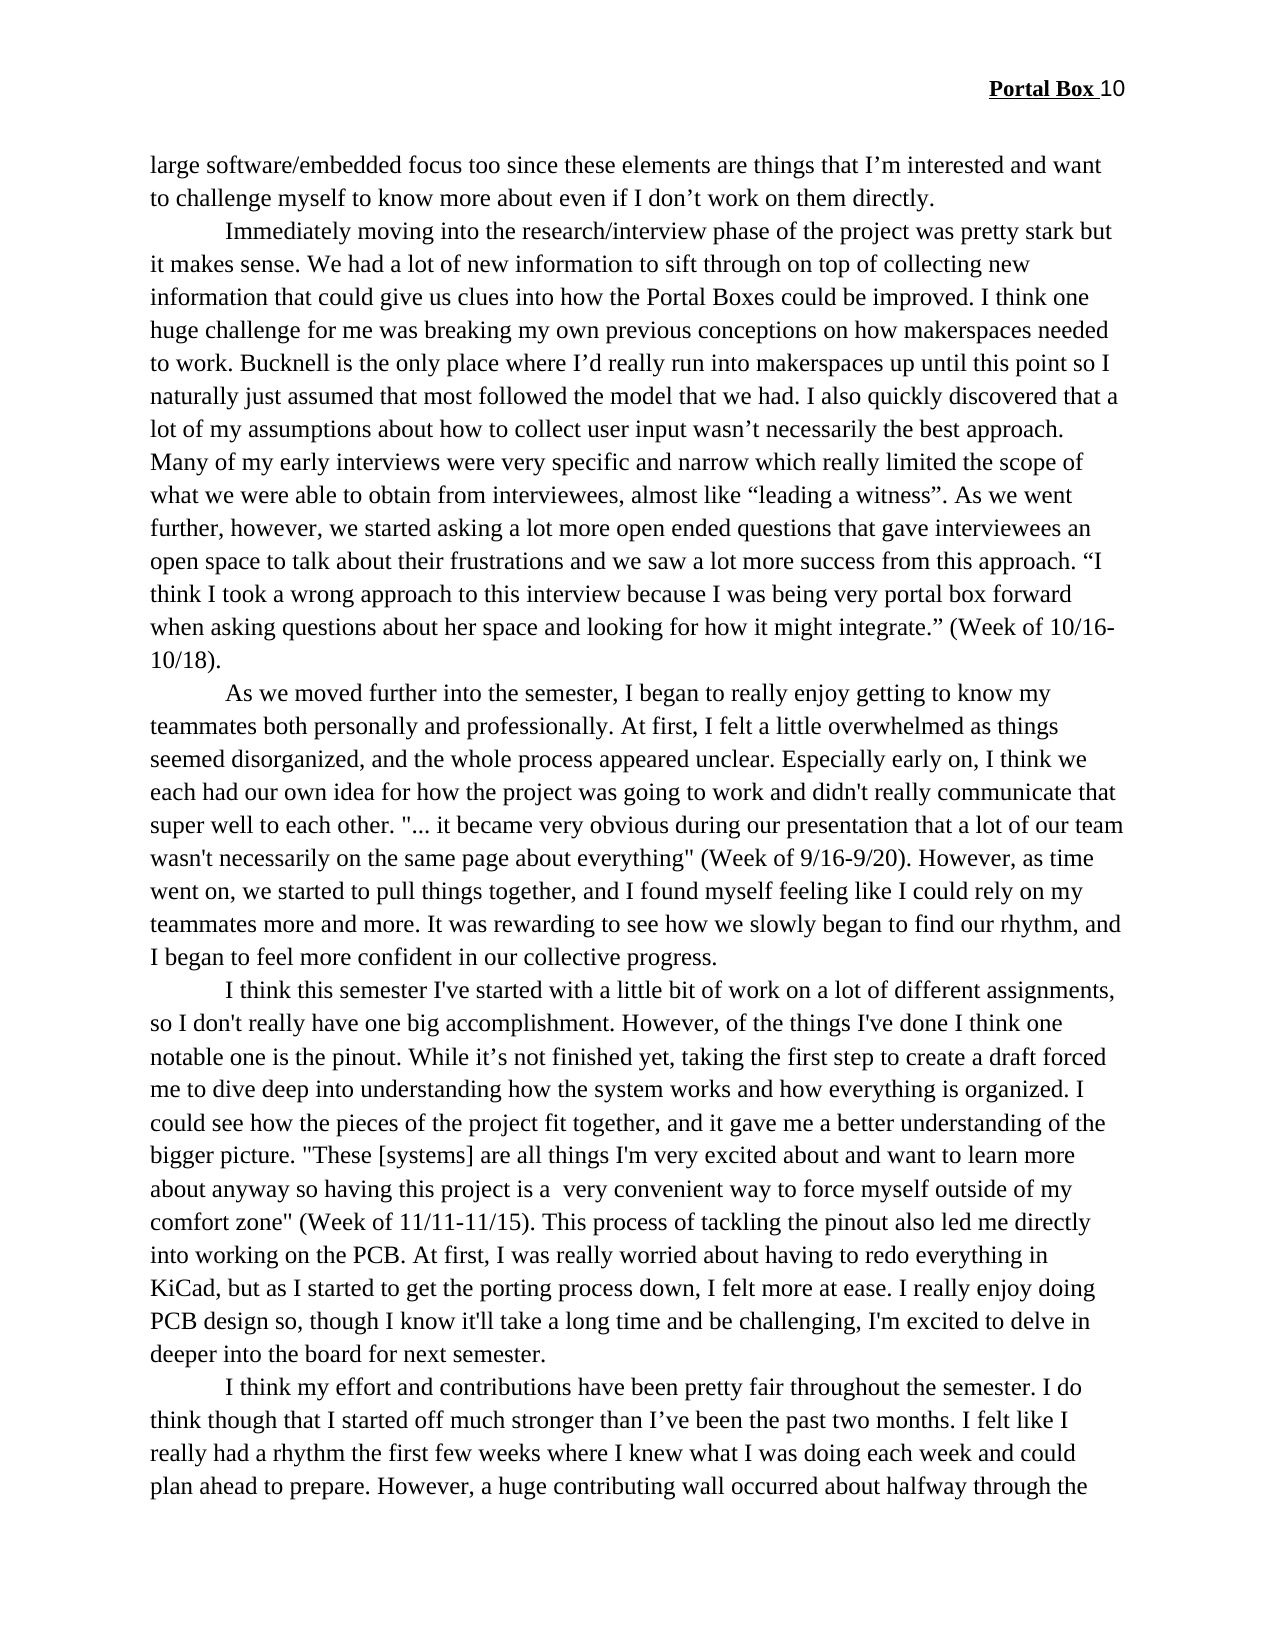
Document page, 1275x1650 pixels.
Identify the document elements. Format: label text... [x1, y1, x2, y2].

text I think this semester I've started with a little bit of work on a lot of different assignments, so I don't really have one big accomplishment. However, of the things I've done I think one notable one is the pinout. While it’s not finished yet, taking the first step to create a draft forced me to dive deep into understanding how the system works and how everything is organized. I could see how the pieces of the project fit together, and it gave me a better understanding of the bigger picture. "These [systems] are all things I'm very excited about and want to learn more about anyway so having this project is a very convenient way to force myself outside of my comfort zone" (Week of 11/11-11/15). This process of tackling the pinout also led me directly into working on the PCB. At first, I was really worried about having to redo everything in KiCad, but as I started to get the porting process down, I felt more at ease. I really enjoy doing PCB design so, though I know it'll take a long time and be challenging, I'm excited to delve in deeper into the board for next semester. [150, 976, 1125, 1367]
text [150, 150, 1125, 212]
text As we moved further into the semester, I began to really enjoy getting to know my teammates both personally and professionally. At first, I felt a little overwhelmed as things seemed disorganized, and the whole process appeared unclear. Especially early on, I think we each had our own idea for how the project was going to work and didn't really communicate that super well to each other. "... it became very obvious during our presentation that a lot of our team wasn't necessarily on the same page about everything" (Week of 9/16-9/20). However, as time went on, we started to pull things together, and I found myself feeling like I could rely on my teammates more and more. It was rewarding to see how we slowly began to find our rhythm, and I began to feel more confident in our collective progress. [150, 678, 1125, 971]
text Immediately moving into the research/interview phase of the project was pretty stark but it makes sense. We had a lot of new information to sift through on top of collecting new information that could give us clues into how the Portal Boxes could be improved. I think one huge challenge for me was breaking my own previous conceptions on how makerspaces needed to work. Bucknell is the only place where I’d really run into makerspaces up until this point so I naturally just assumed that most followed the model that we had. I also quickly discovered that a lot of my assumptions about how to collect user input wasn’t necessarily the best approach. Many of my early interviews were very specific and narrow which really limited the scope of what we were able to obtain from interviewees, almost like “leading a witness”. As we went further, however, we started asking a lot more open ended questions that gave interviewees an open space to talk about their frustrations and we saw a lot more success from this approach. “I think I took a wrong approach to this interview because I was being very portal box forward when asking questions about her space and looking for how it might integrate.” (Week of 10/16-10/18). [150, 216, 1125, 674]
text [150, 1372, 1125, 1499]
